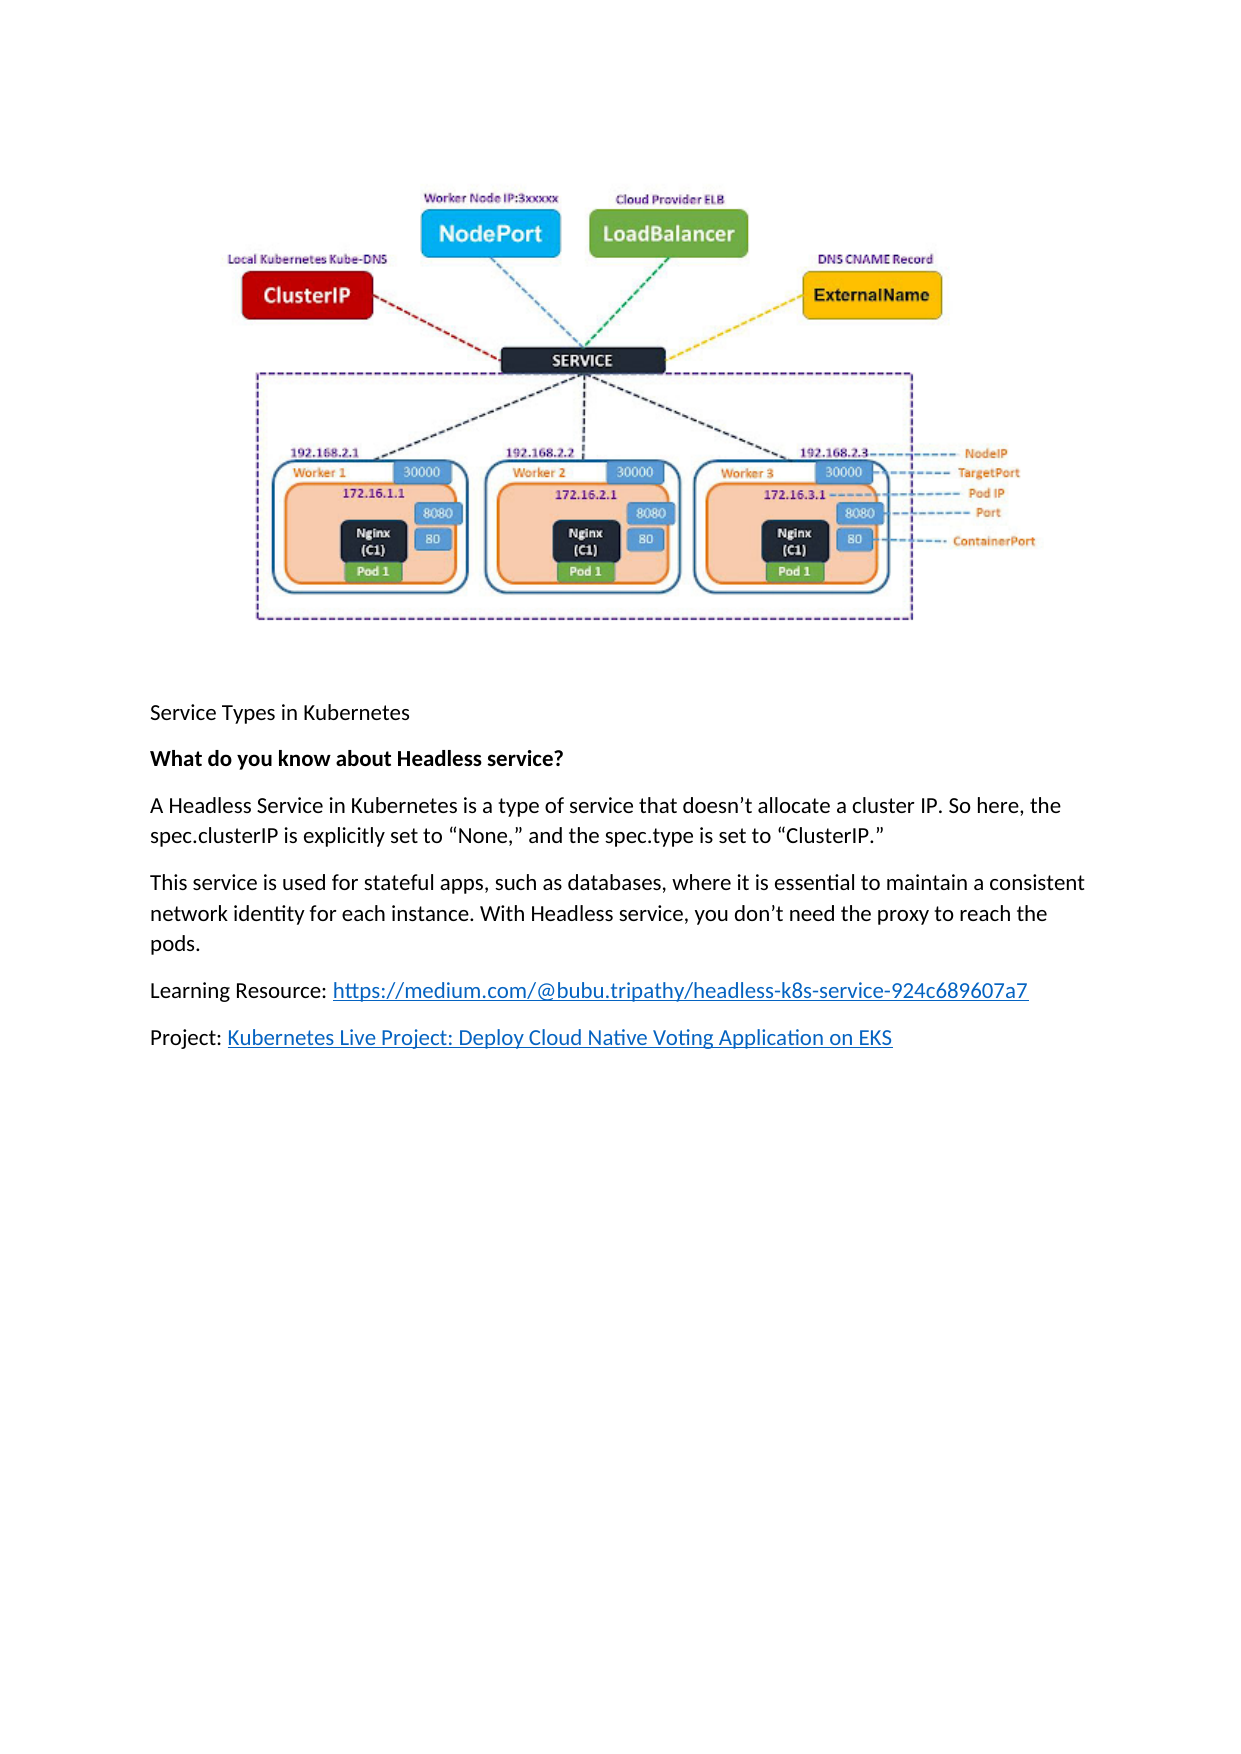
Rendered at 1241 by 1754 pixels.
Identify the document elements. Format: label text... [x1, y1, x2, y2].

text Service Types in Kubernetes [150, 698, 1090, 726]
text This service is used for stateful apps, such as databases, where it is essential to maintain a consistent network identity for each instance. With Headless service, you don’t need the proxy to reach the pods. [150, 868, 1090, 957]
text What do you know about Headless service? [150, 744, 1090, 773]
text Learning Resource: https://medium.com/@bubu.tripathy/headless-k8s-service-924c689607a7 [150, 976, 1090, 1004]
picture [150, 150, 1091, 679]
text Project: Kubernetes Live Project: Deploy Cloud Native Voting Application on EKS [150, 1023, 1090, 1051]
text A Headless Service in Kubernetes is a type of service that doesn’t allocate a cluster IP. So here, the spec.clusterIP is explicitly set to “None,” and the spec.type is set to “ClusterIP.” [150, 791, 1090, 850]
